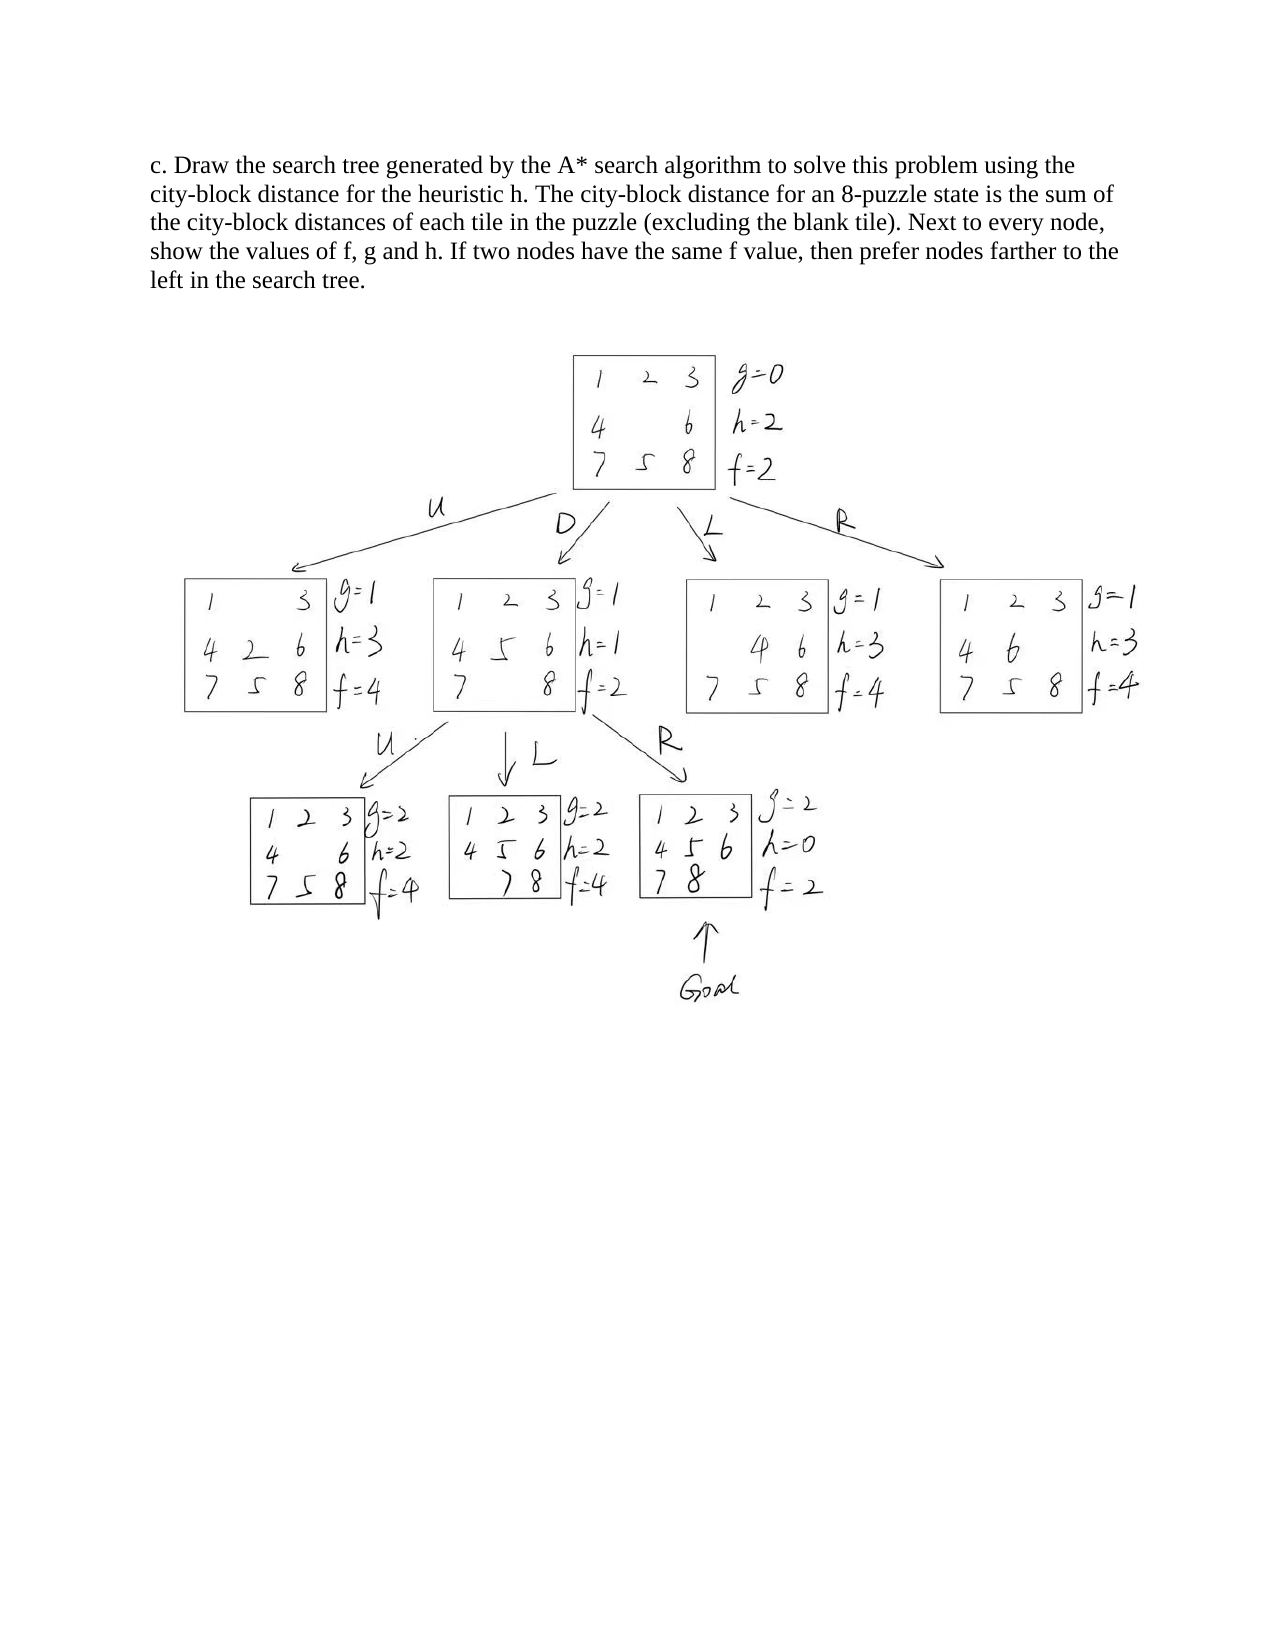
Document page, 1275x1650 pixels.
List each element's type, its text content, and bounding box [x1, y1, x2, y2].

text c. Draw the search tree generated by the A* search algorithm to solve this problem using the city-block distance for the heuristic h. The city-block distance for an 8-puzzle state is the sum of the city-block distances of each tile in the puzzle (excluding the blank tile). Next to every node, show the values of f, g and h. If two nodes have the same f value, then prefer nodes farther to the left in the search tree. [150, 150, 1125, 294]
picture [150, 322, 1158, 1038]
